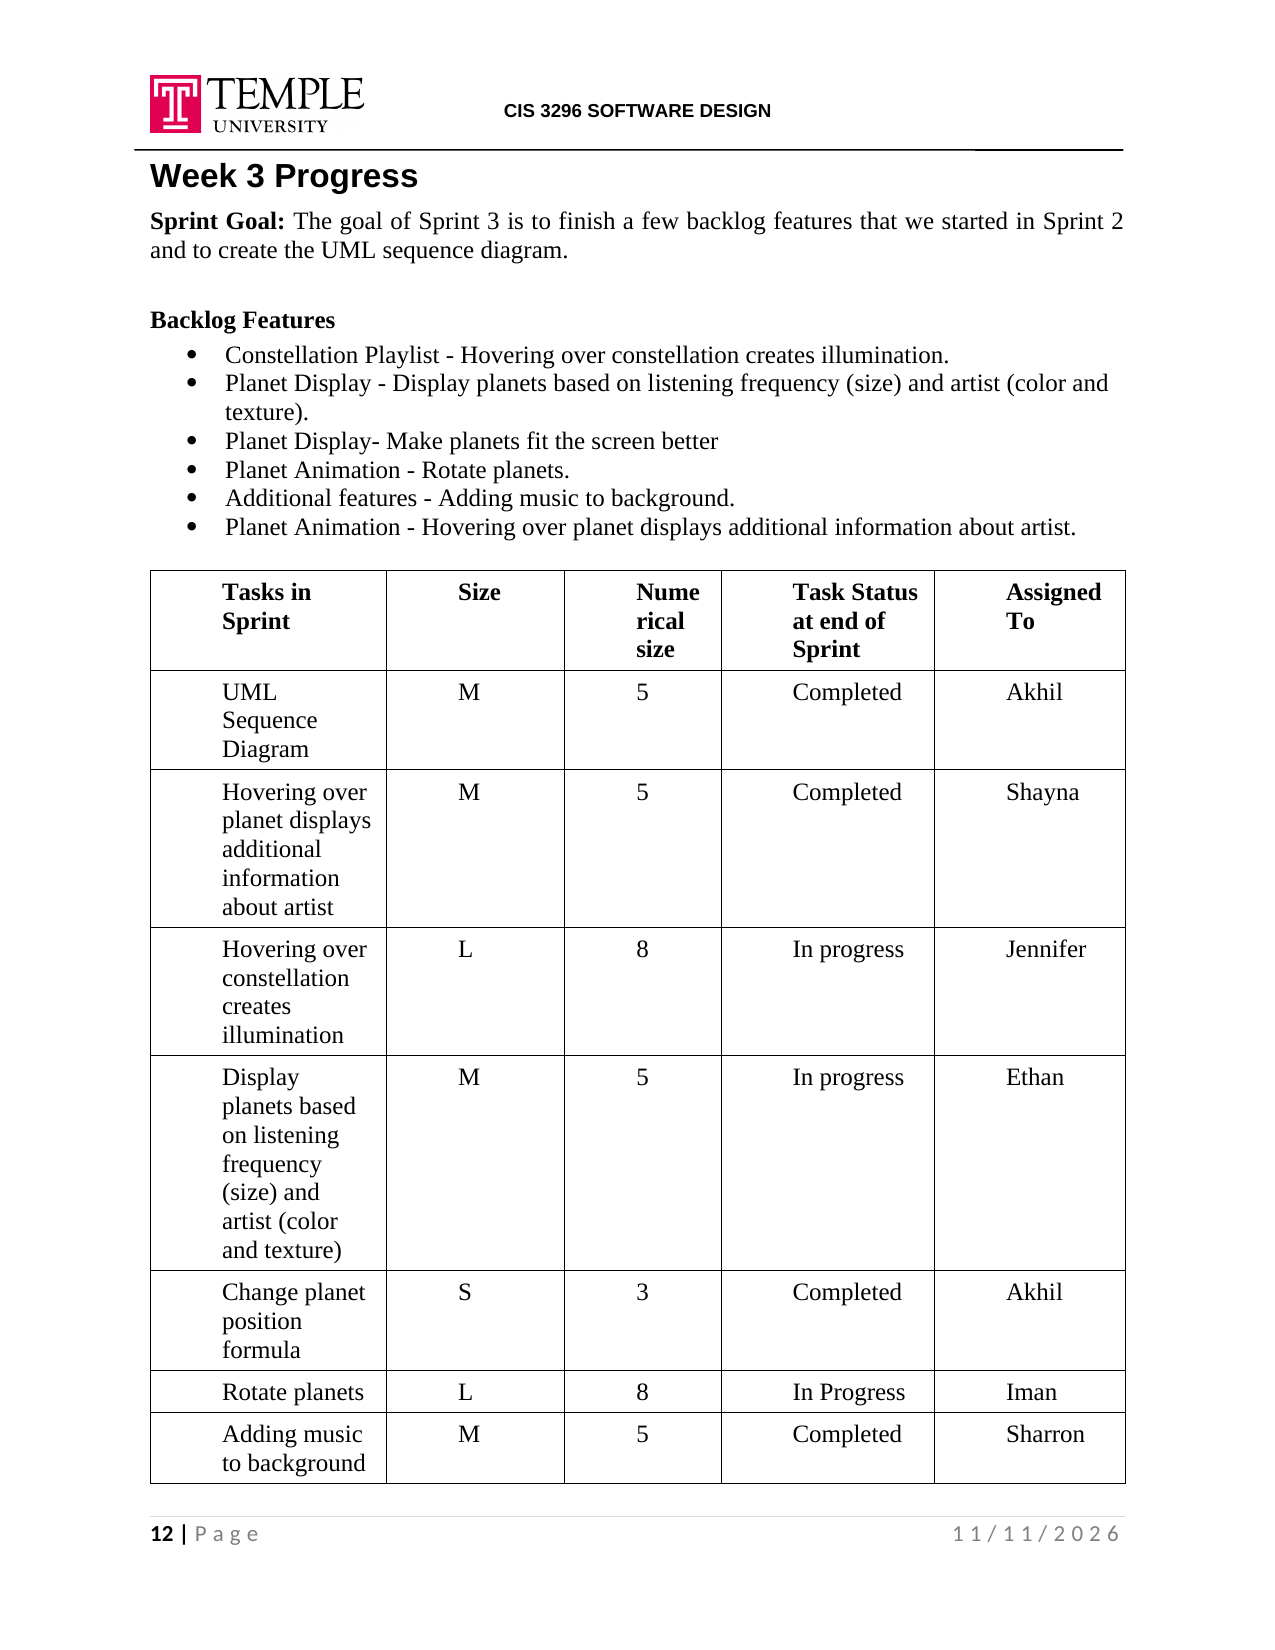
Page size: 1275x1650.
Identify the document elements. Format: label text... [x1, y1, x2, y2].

table_cell Change planet position formula [151, 1271, 386, 1370]
table_cell 5 [565, 1056, 721, 1270]
table_cell 5 [565, 1413, 721, 1483]
table_cell S [387, 1271, 564, 1370]
list Planet Display - Display planets based on listening frequency (size) and artist (color and texture). [187, 368, 1125, 426]
text Sprint Goal: The goal of Sprint 3 is to finish a few backlog features that we started in Sprint 2 and to create the UML sequence diagram. [150, 206, 1125, 263]
table_cell Hovering over constellation creates illumination [151, 928, 386, 1055]
table_cell M [387, 671, 564, 769]
list Constellation Playlist - Hovering over constellation creates illumination. [187, 340, 1125, 368]
table_header Assigned To [935, 571, 1125, 669]
list Planet Animation - Rotate planets. [187, 455, 1125, 483]
table_cell 8 [565, 928, 721, 1055]
table_cell M [387, 770, 564, 927]
table_cell Iman [935, 1371, 1125, 1412]
table_header Size [387, 571, 564, 669]
list Planet Animation - Hovering over planet displays additional information about artist. [187, 512, 1125, 541]
table_cell Jennifer [935, 928, 1125, 1055]
table_cell 5 [565, 770, 721, 927]
table_cell Completed [722, 770, 934, 927]
table_cell M [387, 1056, 564, 1270]
table_cell Completed [722, 671, 934, 769]
table_cell UML Sequence Diagram [151, 671, 386, 769]
table_cell In Progress [722, 1371, 934, 1412]
table_cell Hovering over planet displays additional information about artist [151, 770, 386, 927]
table_header Tasks in Sprint [151, 571, 386, 669]
table_cell Rotate planets [151, 1371, 386, 1412]
picture [150, 75, 365, 133]
table_header Numerical size [565, 571, 721, 669]
table_cell Display planets based on listening frequency (size) and artist (color and texture) [151, 1056, 386, 1270]
list Planet Display- Make planets fit the screen better [187, 426, 1125, 455]
table_cell Akhil [935, 671, 1125, 769]
table_cell Adding music to background [151, 1413, 386, 1483]
table_cell L [387, 928, 564, 1055]
table_cell 5 [565, 671, 721, 769]
table_cell Shayna [935, 770, 1125, 927]
table_cell L [387, 1371, 564, 1412]
text Backlog Features [150, 305, 1125, 333]
table_cell In progress [722, 928, 934, 1055]
list Additional features - Adding music to background. [187, 483, 1125, 512]
table_cell 3 [565, 1271, 721, 1370]
table_cell Sharron [935, 1413, 1125, 1483]
table_cell In progress [722, 1056, 934, 1270]
subtitle Week 3 Progress [150, 156, 1125, 194]
table_cell Completed [722, 1413, 934, 1483]
table_cell Completed [722, 1271, 934, 1370]
table_cell 8 [565, 1371, 721, 1412]
table_cell M [387, 1413, 564, 1483]
table_cell Akhil [935, 1271, 1125, 1370]
table_header Task Status at end of Sprint [722, 571, 934, 669]
table_cell Ethan [935, 1056, 1125, 1270]
